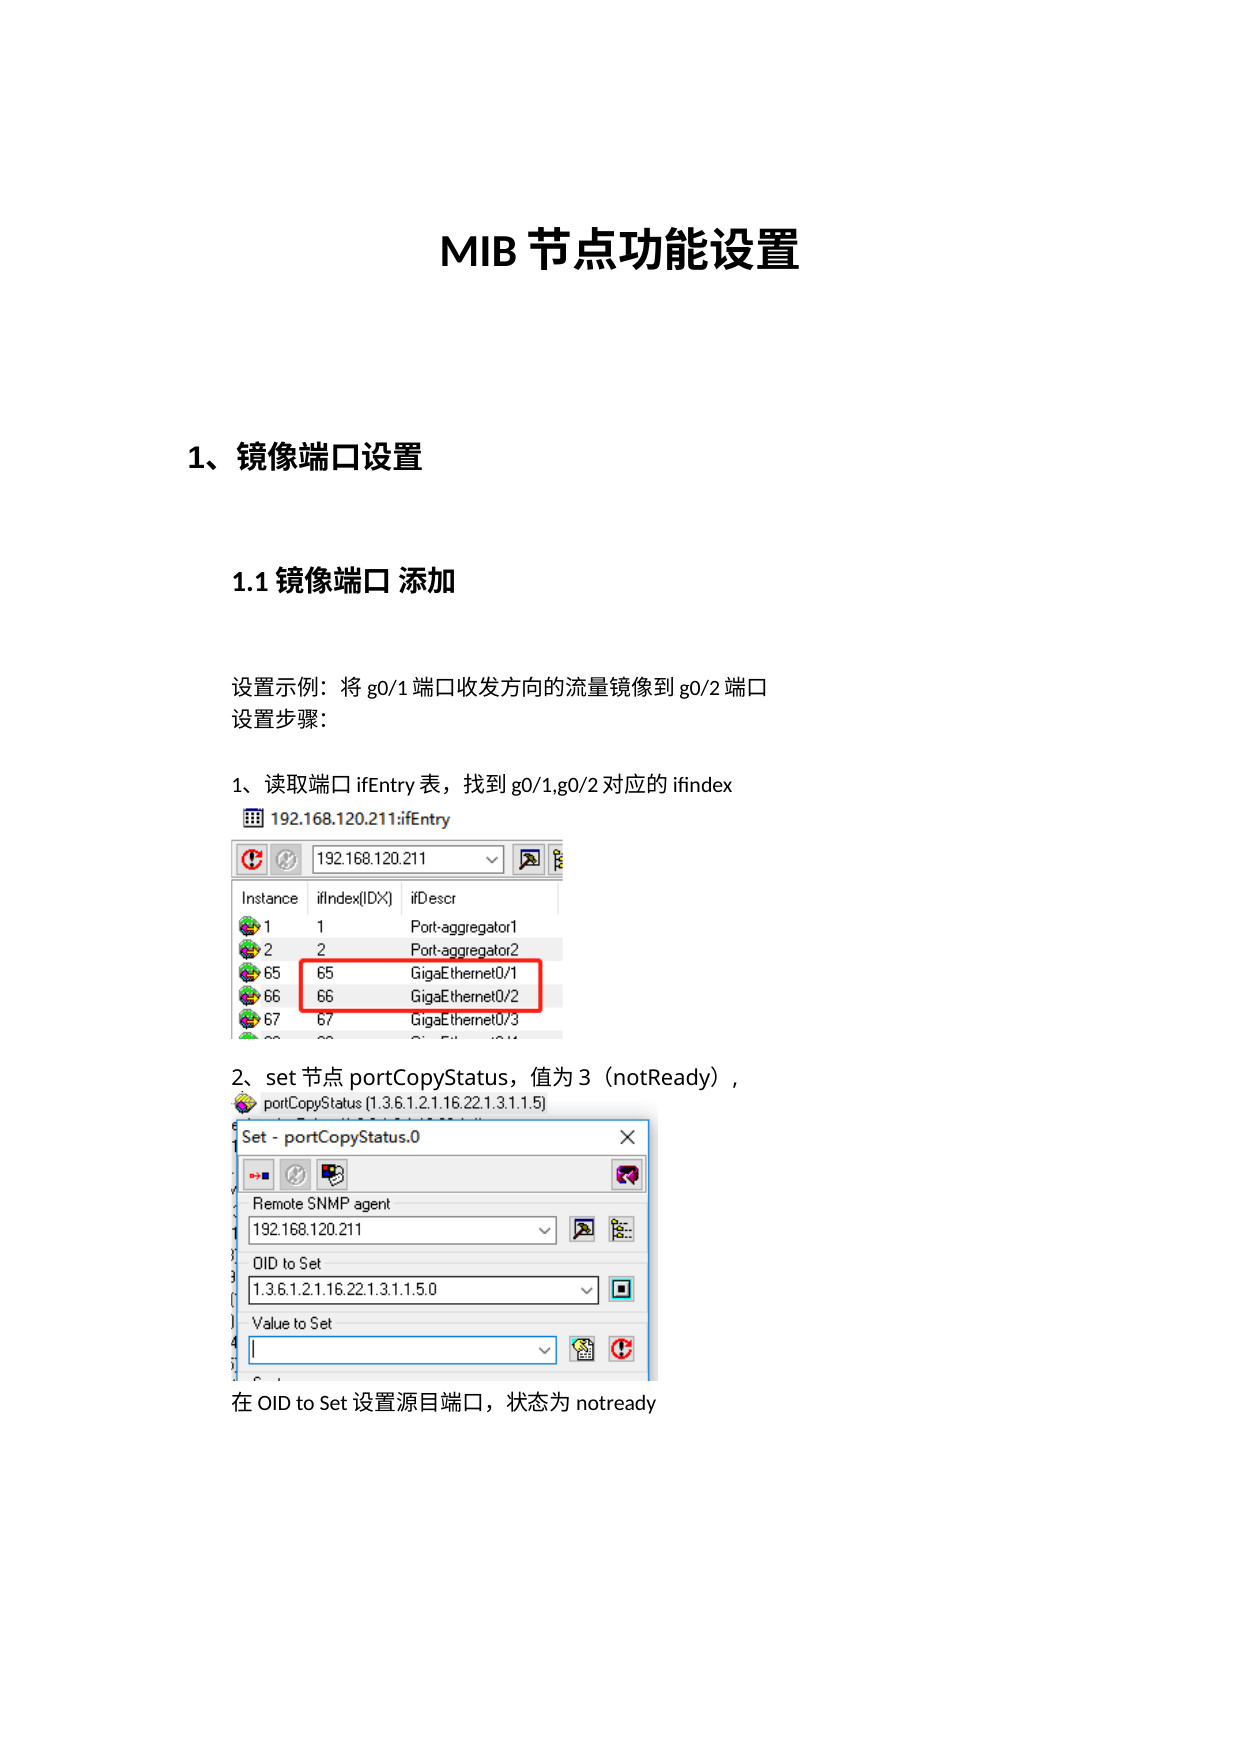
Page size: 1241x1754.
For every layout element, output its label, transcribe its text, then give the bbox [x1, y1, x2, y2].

picture [231, 1091, 658, 1381]
subtitle 1.1 镜像端口 添加 [187, 547, 1053, 612]
text 设置示例：将g0/1端口收发方向的流量镜像到g0/2端口 [187, 669, 1053, 702]
list 1、读取端口ifEntry表，找到g0/1,g0/2对应的ifindex [187, 767, 1053, 799]
list 在OID to Set 设置源目端口，状态为notready [187, 1384, 1053, 1417]
picture [231, 799, 563, 1039]
list 2、set节点portCopyStatus，值为3（notReady）, [187, 1059, 1053, 1092]
subtitle 镜像端口设置 [187, 422, 1053, 487]
text 设置步骤： [187, 702, 1053, 734]
subtitle MIB节点功能设置 [187, 197, 1053, 295]
